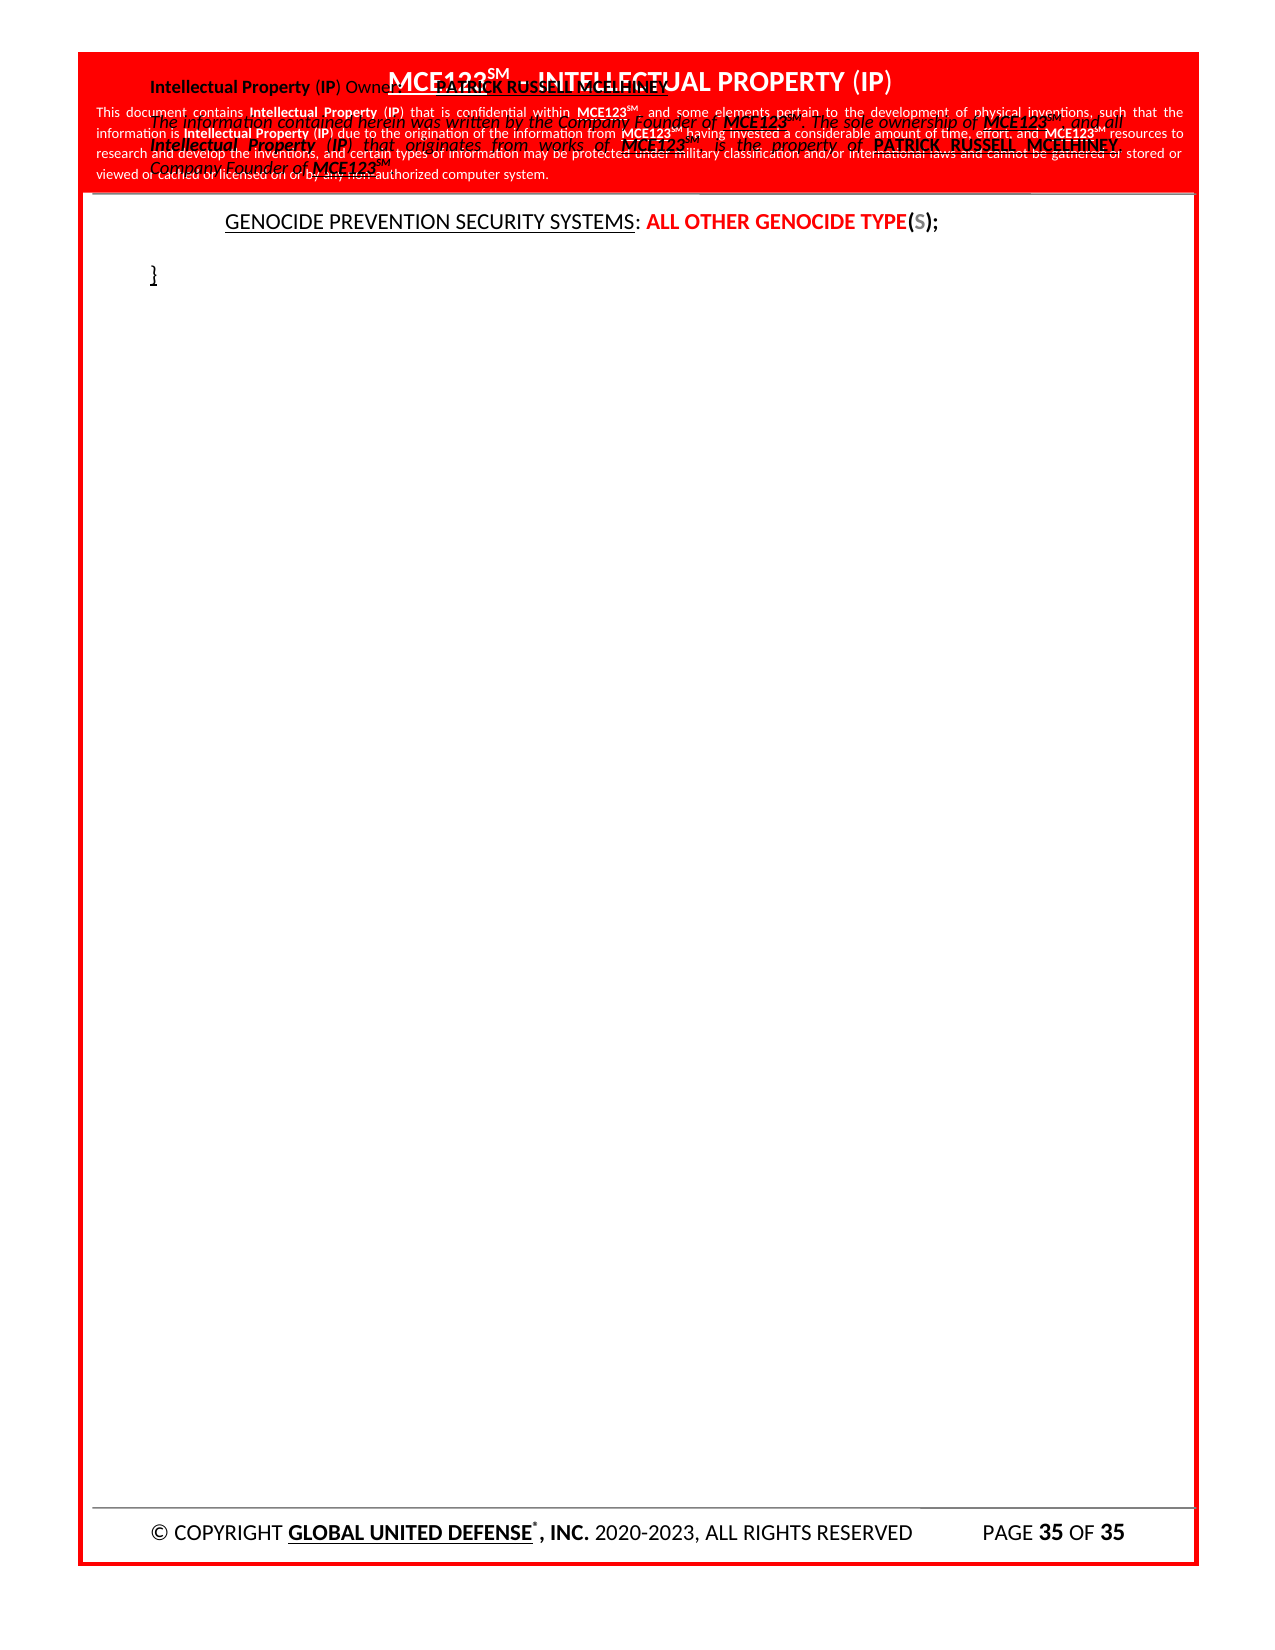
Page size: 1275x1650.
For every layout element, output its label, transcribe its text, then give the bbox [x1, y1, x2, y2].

text GENOCIDE PREVENTION SECURITY SYSTEMS: ALL OTHER GENOCIDE TYPE(S); [225, 207, 1125, 235]
text } [150, 260, 1125, 288]
